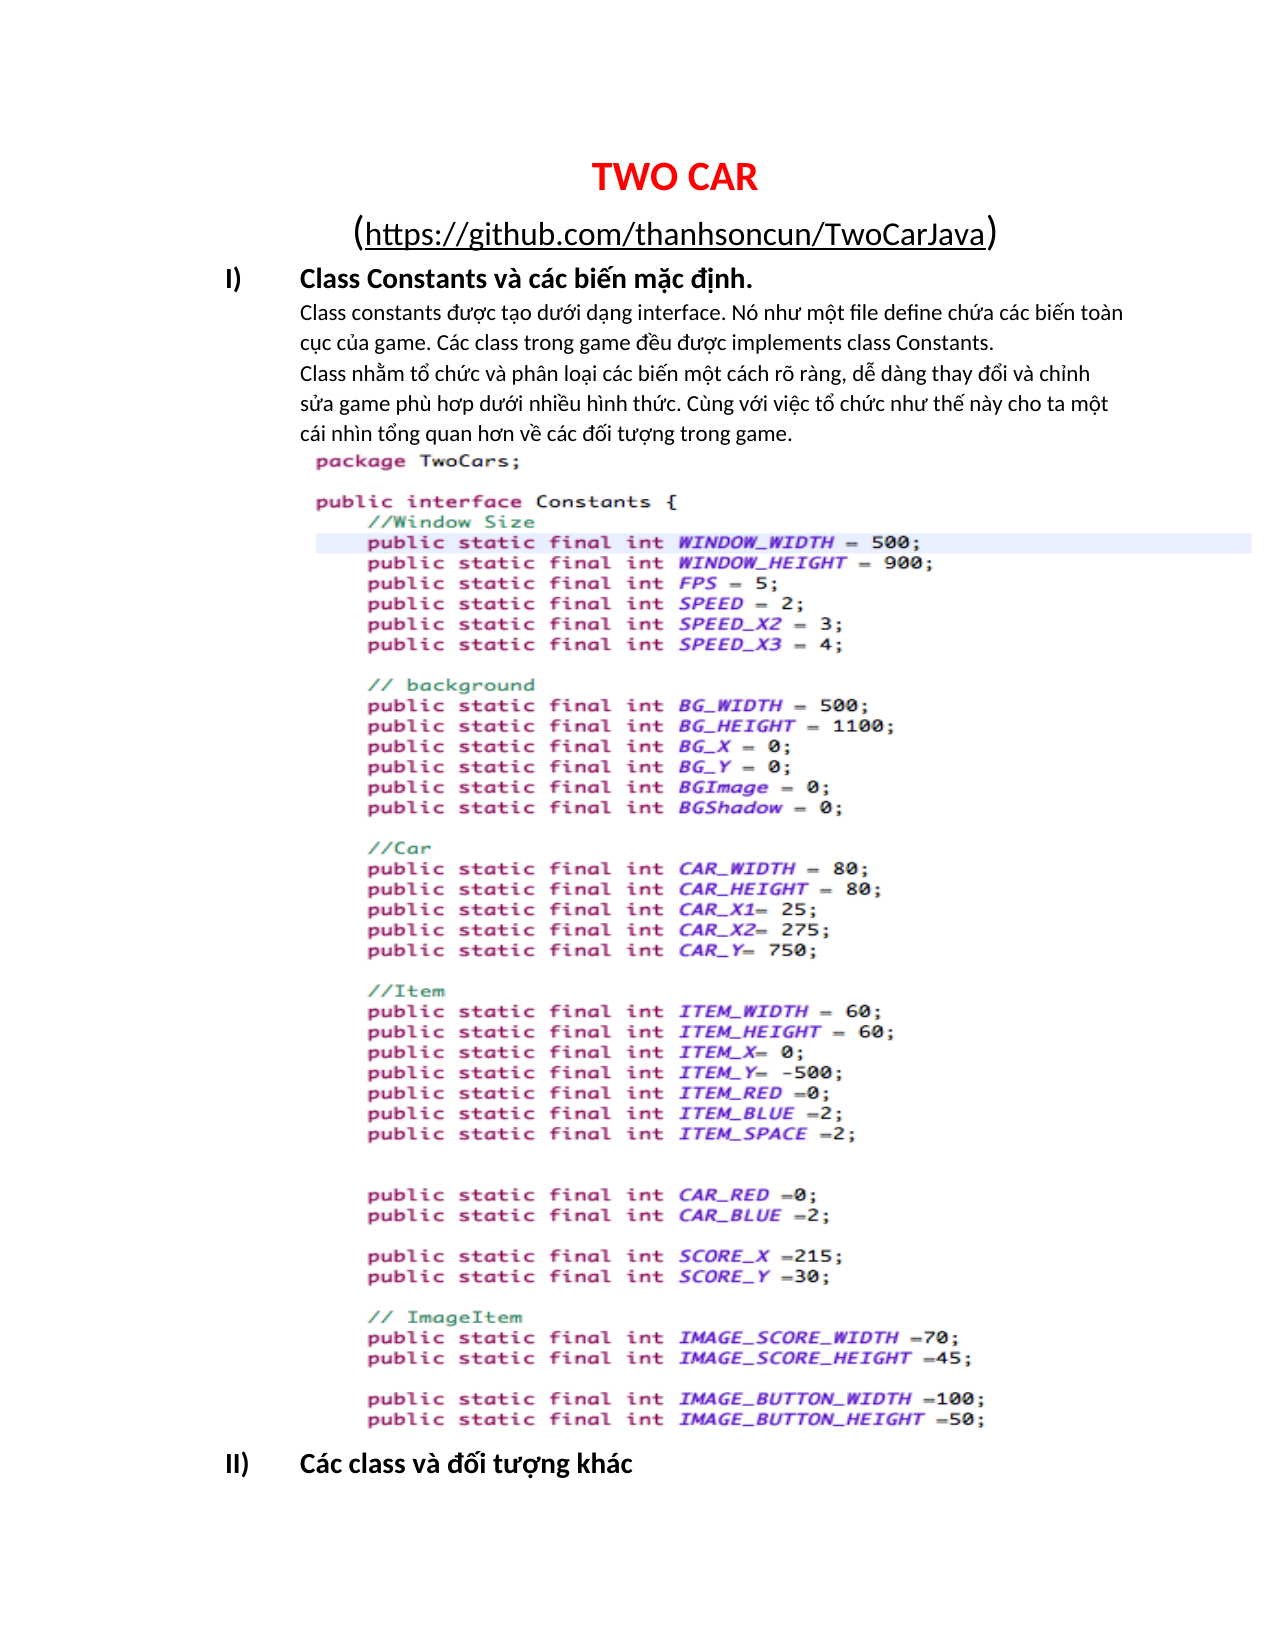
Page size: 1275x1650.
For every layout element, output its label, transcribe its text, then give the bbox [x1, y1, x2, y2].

list Các class và đối tượng khác [225, 1446, 1125, 1481]
picture [300, 449, 1252, 1444]
list Class nhằm tổ chức và phân loại các biến một cách rõ ràng, dễ dàng thay đổi và chỉnh sửa game phù hơp dưới nhiều hình thức. Cùng với việc tổ chức như thế này cho ta một cái nhìn tổng quan hơn về các đối tượng trong game. [300, 359, 1125, 447]
list Class constants được tạo dưới dạng interface. Nó như một file define chứa các biến toàn cục của game. Các class trong game đều được implements class Constants. [300, 298, 1125, 356]
list TWO CAR [225, 150, 1125, 201]
list Class Constants và các biến mặc định. [225, 260, 1125, 295]
list (https://github.com/thanhsoncun/TwoCarJava) [225, 205, 1125, 256]
